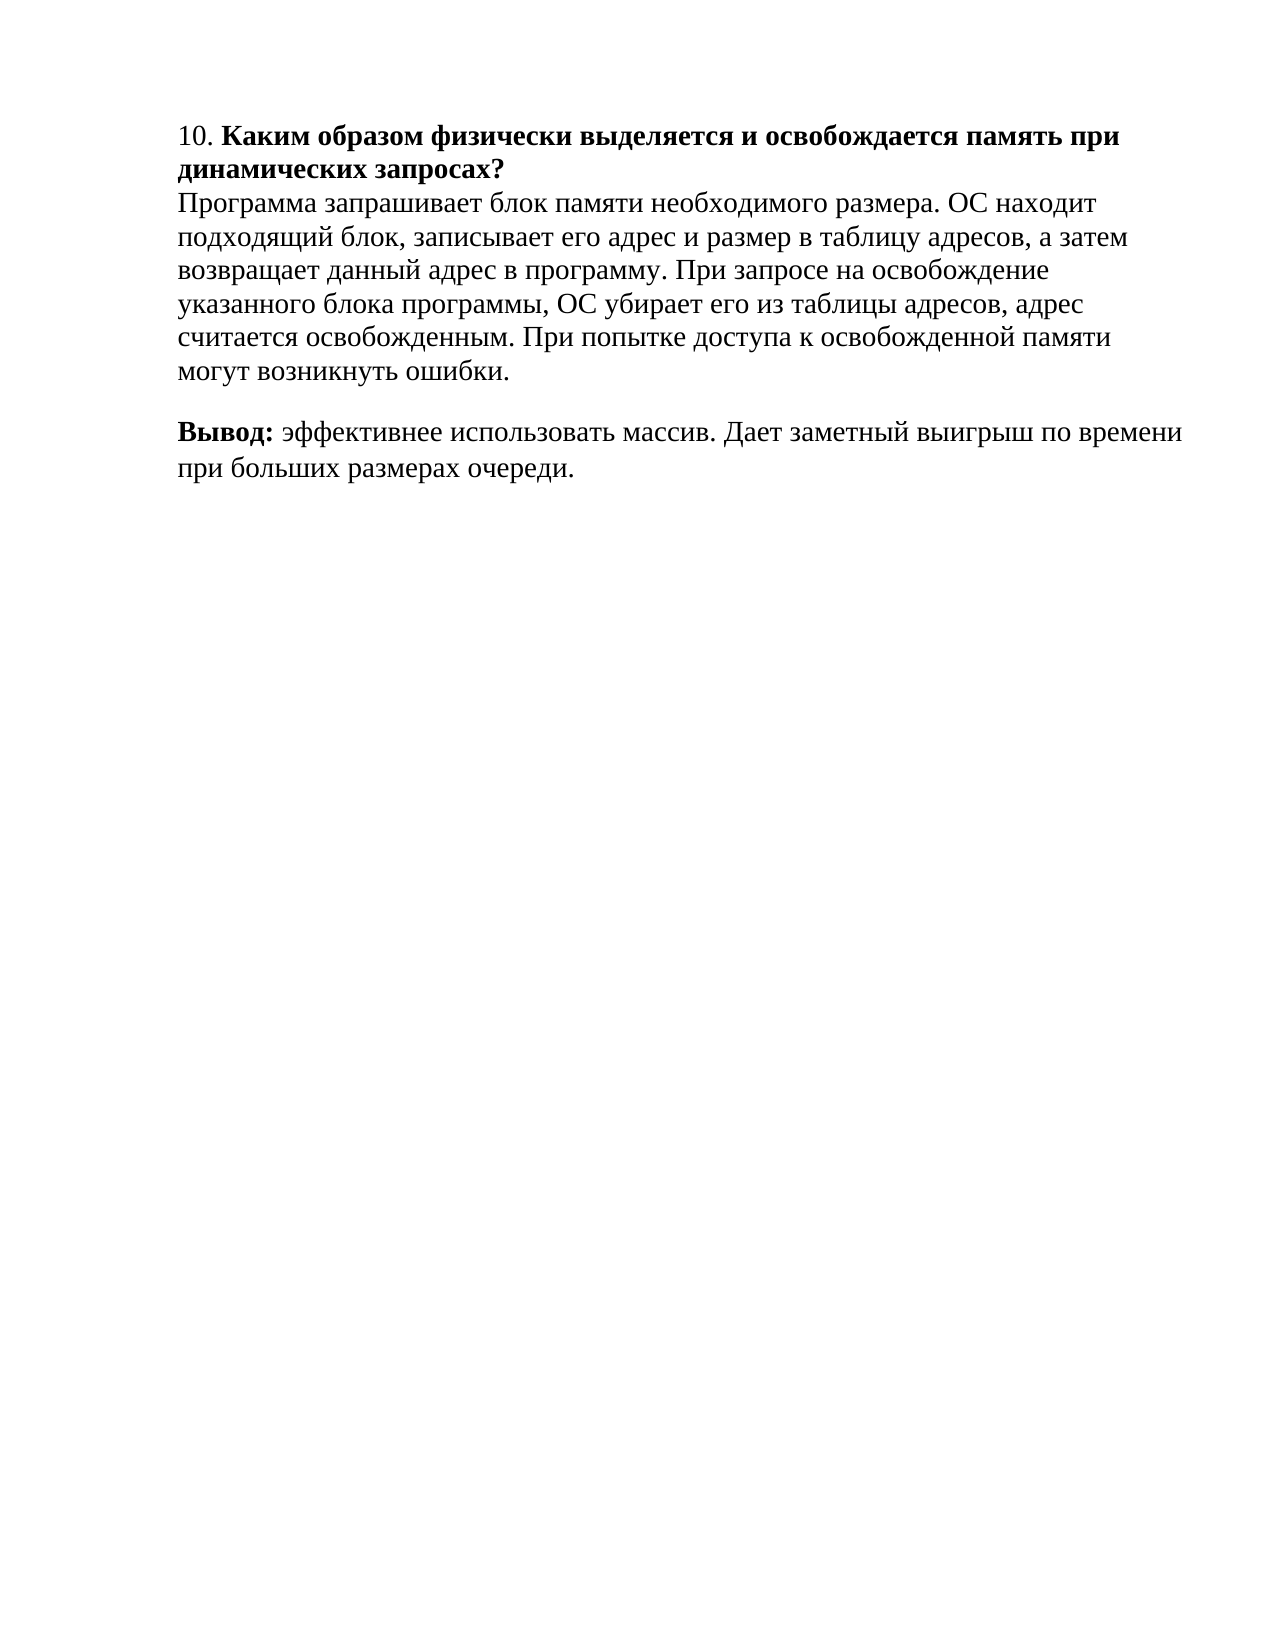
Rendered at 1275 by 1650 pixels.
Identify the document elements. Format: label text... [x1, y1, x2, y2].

text Вывод: эффективнее использовать массив. Дает заметный выигрыш по времени при больших размерах очереди. [177, 414, 1186, 484]
text Программа запрашивает блок памяти необходимого размера. ОС находит подходящий блок, записывает его адрес и размер в таблицу адресов, а затем возвращает данный адрес в программу. При запросе на освобождение указанного блока программы, ОС убирает его из таблицы адресов, адрес считается освобожденным. При попытке доступа к освобожденной памяти могут возникнуть ошибки. [177, 185, 1186, 386]
text 10. Каким образом физически выделяется и освобождается память при динамических запросах? [177, 118, 1186, 185]
